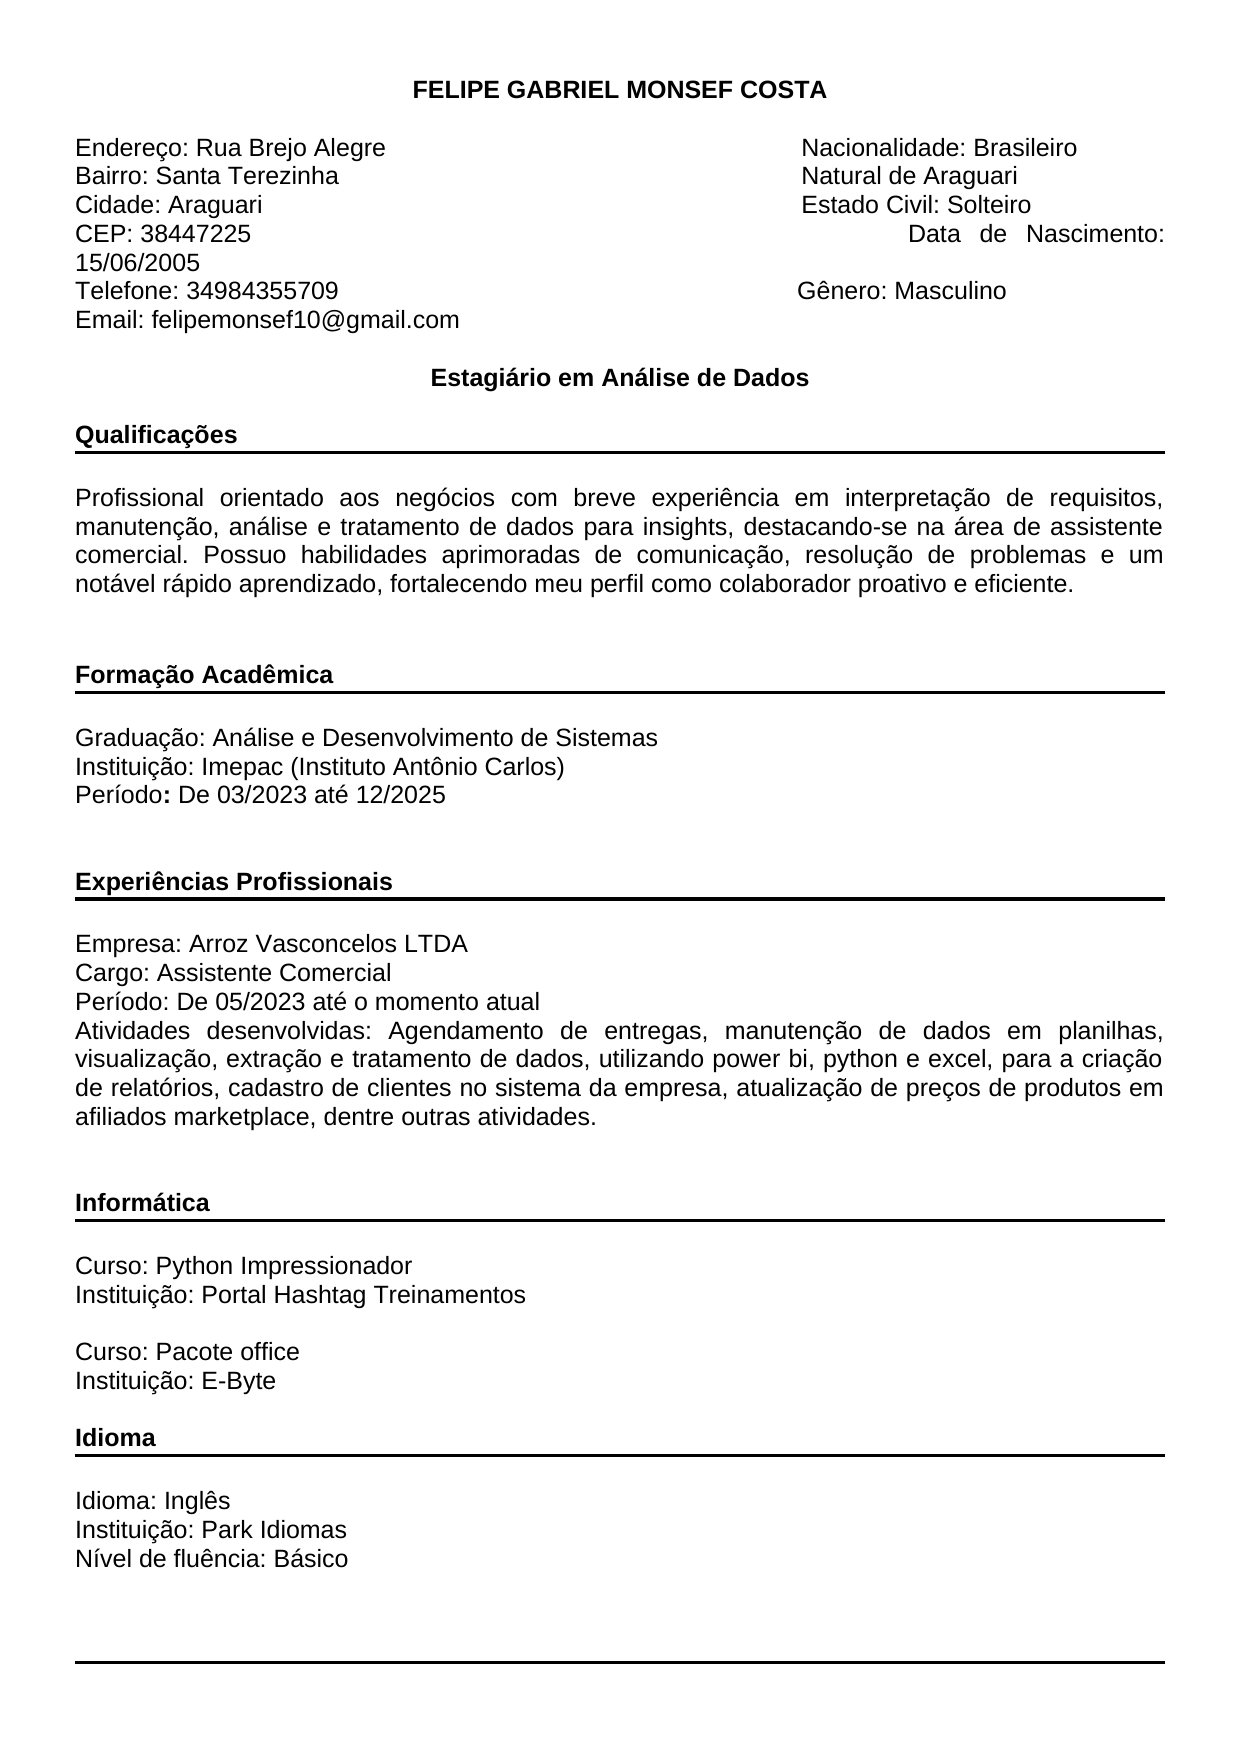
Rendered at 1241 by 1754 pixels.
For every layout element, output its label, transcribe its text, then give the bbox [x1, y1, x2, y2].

text Idioma [75, 1423, 1165, 1454]
text Atividades desenvolvidas: Agendamento de entregas, manutenção de dados em planilhas, visualização, extração e tratamento de dados, utilizando power bi, python e excel, para a criação de relatórios, cadastro de clientes no sistema da empresa, atualização de preços de produtos em afiliados marketplace, dentre outras atividades. [75, 1016, 1165, 1131]
text Cidade: Araguari Estado Civil: Solteiro [75, 190, 1165, 219]
text Qualificações [75, 420, 1165, 451]
text Período: De 03/2023 até 12/2025 [75, 780, 1165, 809]
text Bairro: Santa Terezinha Natural de Araguari [75, 161, 1165, 190]
text Email: felipemonsef10@gmail.com [75, 305, 1165, 334]
text Informática [75, 1188, 1165, 1219]
text Estagiário em Análise de Dados [75, 362, 1165, 391]
text Empresa: Arroz Vasconcelos LTDA [75, 929, 1165, 958]
text Formação Acadêmica [75, 660, 1165, 691]
text Nível de fluência: Básico [75, 1543, 1165, 1572]
text Graduação: Análise e Desenvolvimento de Sistemas [75, 723, 1165, 752]
text Instituição: E-Byte [75, 1366, 1165, 1394]
text Instituição: Imepac (Instituto Antônio Carlos) [75, 752, 1165, 780]
text CEP: 38447225 Data de Nascimento: 15/06/2005 [75, 219, 1165, 276]
text Telefone: 34984355709 Gênero: Masculino [75, 276, 1165, 305]
text Cargo: Assistente Comercial [75, 958, 1165, 987]
text Endereço: Rua Brejo Alegre Nacionalidade: Brasileiro [75, 132, 1165, 161]
text Instituição: Park Idiomas [75, 1515, 1165, 1543]
text FELIPE GABRIEL MONSEF COSTA [75, 75, 1165, 104]
text Curso: Python Impressionador [75, 1251, 1165, 1279]
text Período: De 05/2023 até o momento atual [75, 987, 1165, 1016]
text Experiências Profissionais [75, 867, 1165, 897]
text Instituição: Portal Hashtag Treinamentos [75, 1279, 1165, 1308]
text Idioma: Inglês [75, 1486, 1165, 1515]
text Profissional orientado aos negócios com breve experiência em interpretação de requisitos, manutenção, análise e tratamento de dados para insights, destacando-se na área de assistente comercial. Possuo habilidades aprimoradas de comunicação, resolução de problemas e um notável rápido aprendizado, fortalecendo meu perfil como colaborador proativo e eficiente. [75, 483, 1165, 598]
text Curso: Pacote office [75, 1337, 1165, 1366]
